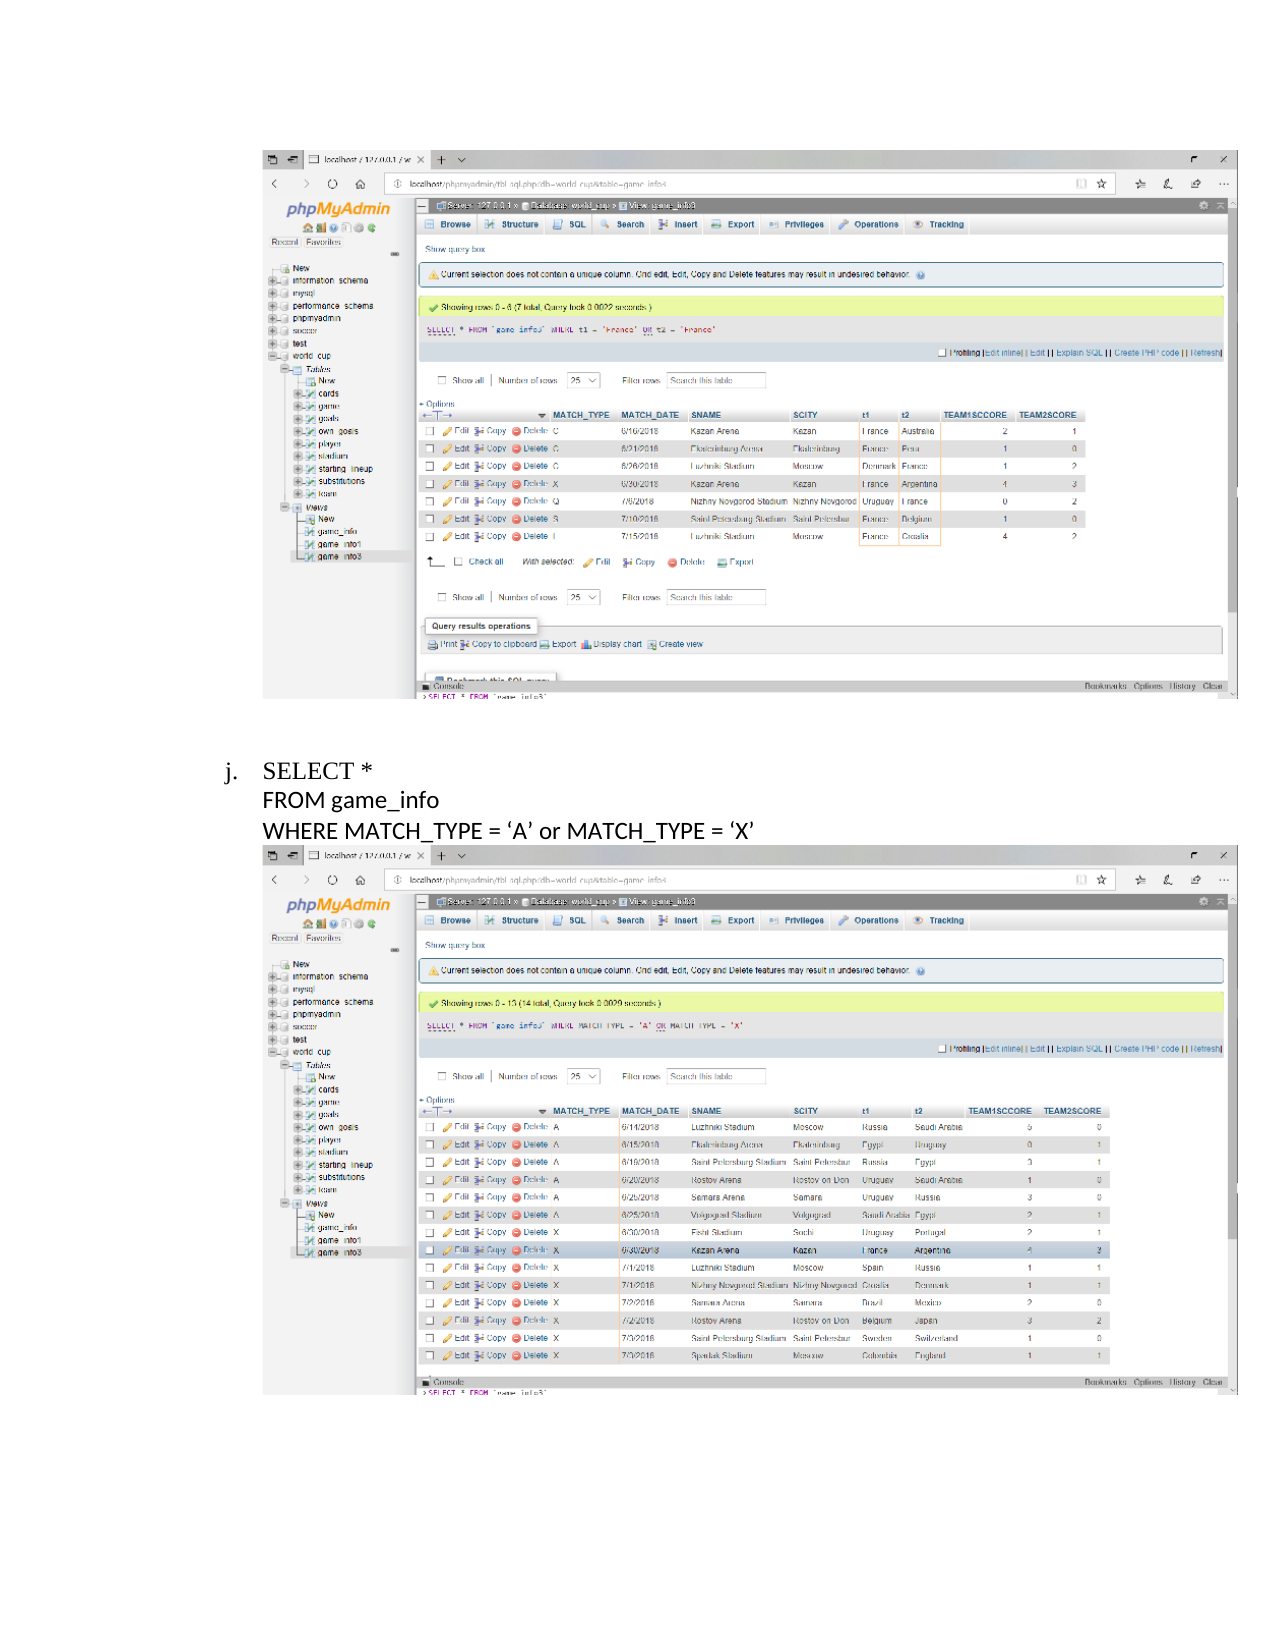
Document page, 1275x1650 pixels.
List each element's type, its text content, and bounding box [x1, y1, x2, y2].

text WHERE MATCH_TYPE = ‘A’ or MATCH_TYPE = ‘X’ [262, 815, 1125, 845]
list SELECT * [225, 756, 1125, 785]
picture [262, 150, 1238, 699]
text FROM game_info [262, 785, 1125, 815]
picture [262, 845, 1238, 1395]
